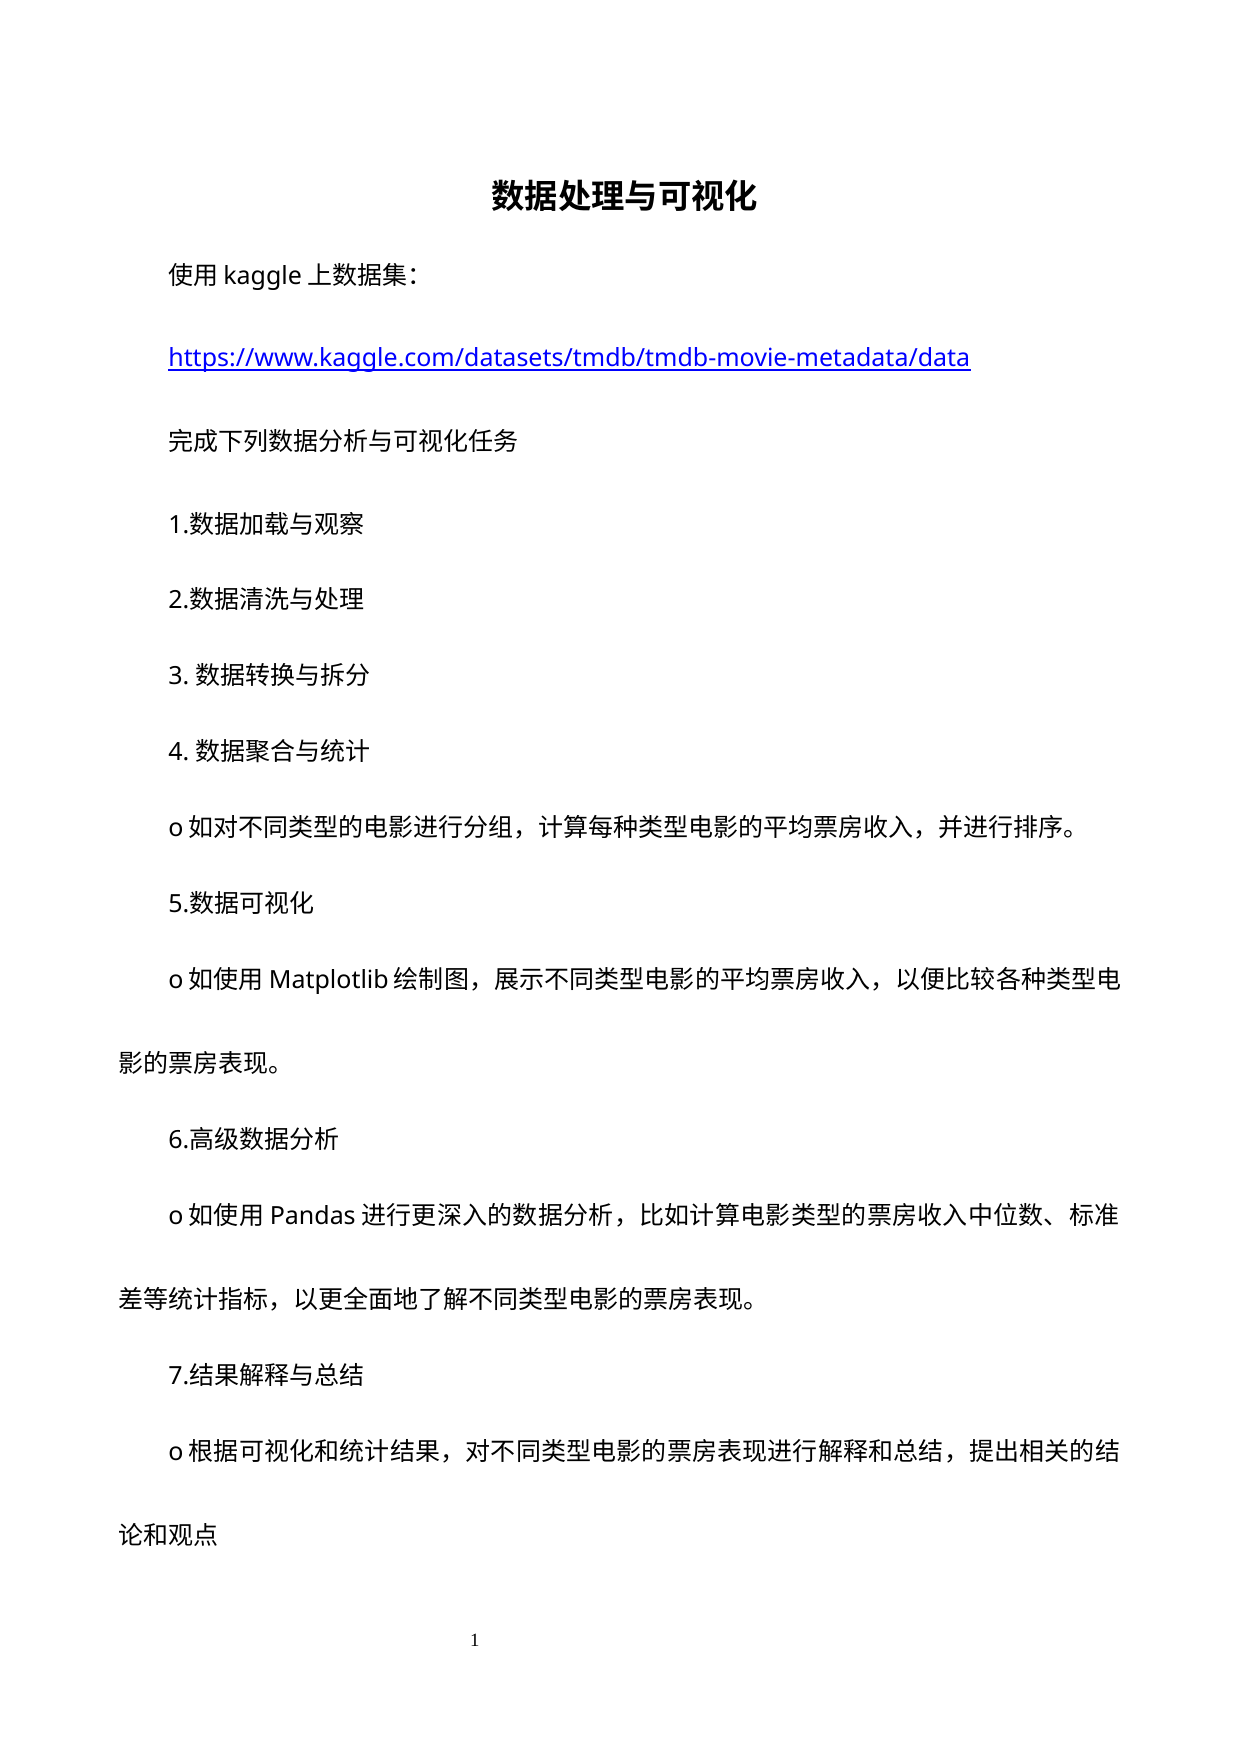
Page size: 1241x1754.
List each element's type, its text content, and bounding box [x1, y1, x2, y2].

list o如使用Pandas进行更深入的数据分析，比如计算电影类型的票房收入中位数、标准差等统计指标，以更全面地了解不同类型电影的票房表现。 [118, 1181, 1122, 1330]
list 6.高级数据分析 [118, 1105, 1122, 1170]
list o如使用Matplotlib绘制图，展示不同类型电影的平均票房收入，以便比较各种类型电影的票房表现。 [118, 945, 1122, 1094]
list 2.数据清洗与处理 [118, 566, 1122, 631]
text 数据处理与可视化 [118, 162, 1122, 227]
list 7.结果解释与总结 [118, 1341, 1122, 1406]
list 3. 数据转换与拆分 [118, 641, 1122, 706]
list 4. 数据聚合与统计 [118, 717, 1122, 782]
list 1.数据加载与观察 [118, 490, 1122, 555]
list 5.数据可视化 [118, 869, 1122, 934]
list 完成下列数据分析与可视化任务 [118, 407, 1122, 472]
list o如对不同类型的电影进行分组，计算每种类型电影的平均票房收入，并进行排序。 [118, 793, 1122, 858]
list https://www.kaggle.com/datasets/tmdb/tmdb-movie-metadata/data [118, 324, 1122, 389]
list 使用kaggle上数据集： [118, 241, 1122, 306]
list o根据可视化和统计结果，对不同类型电影的票房表现进行解释和总结，提出相关的结论和观点 [118, 1417, 1122, 1566]
